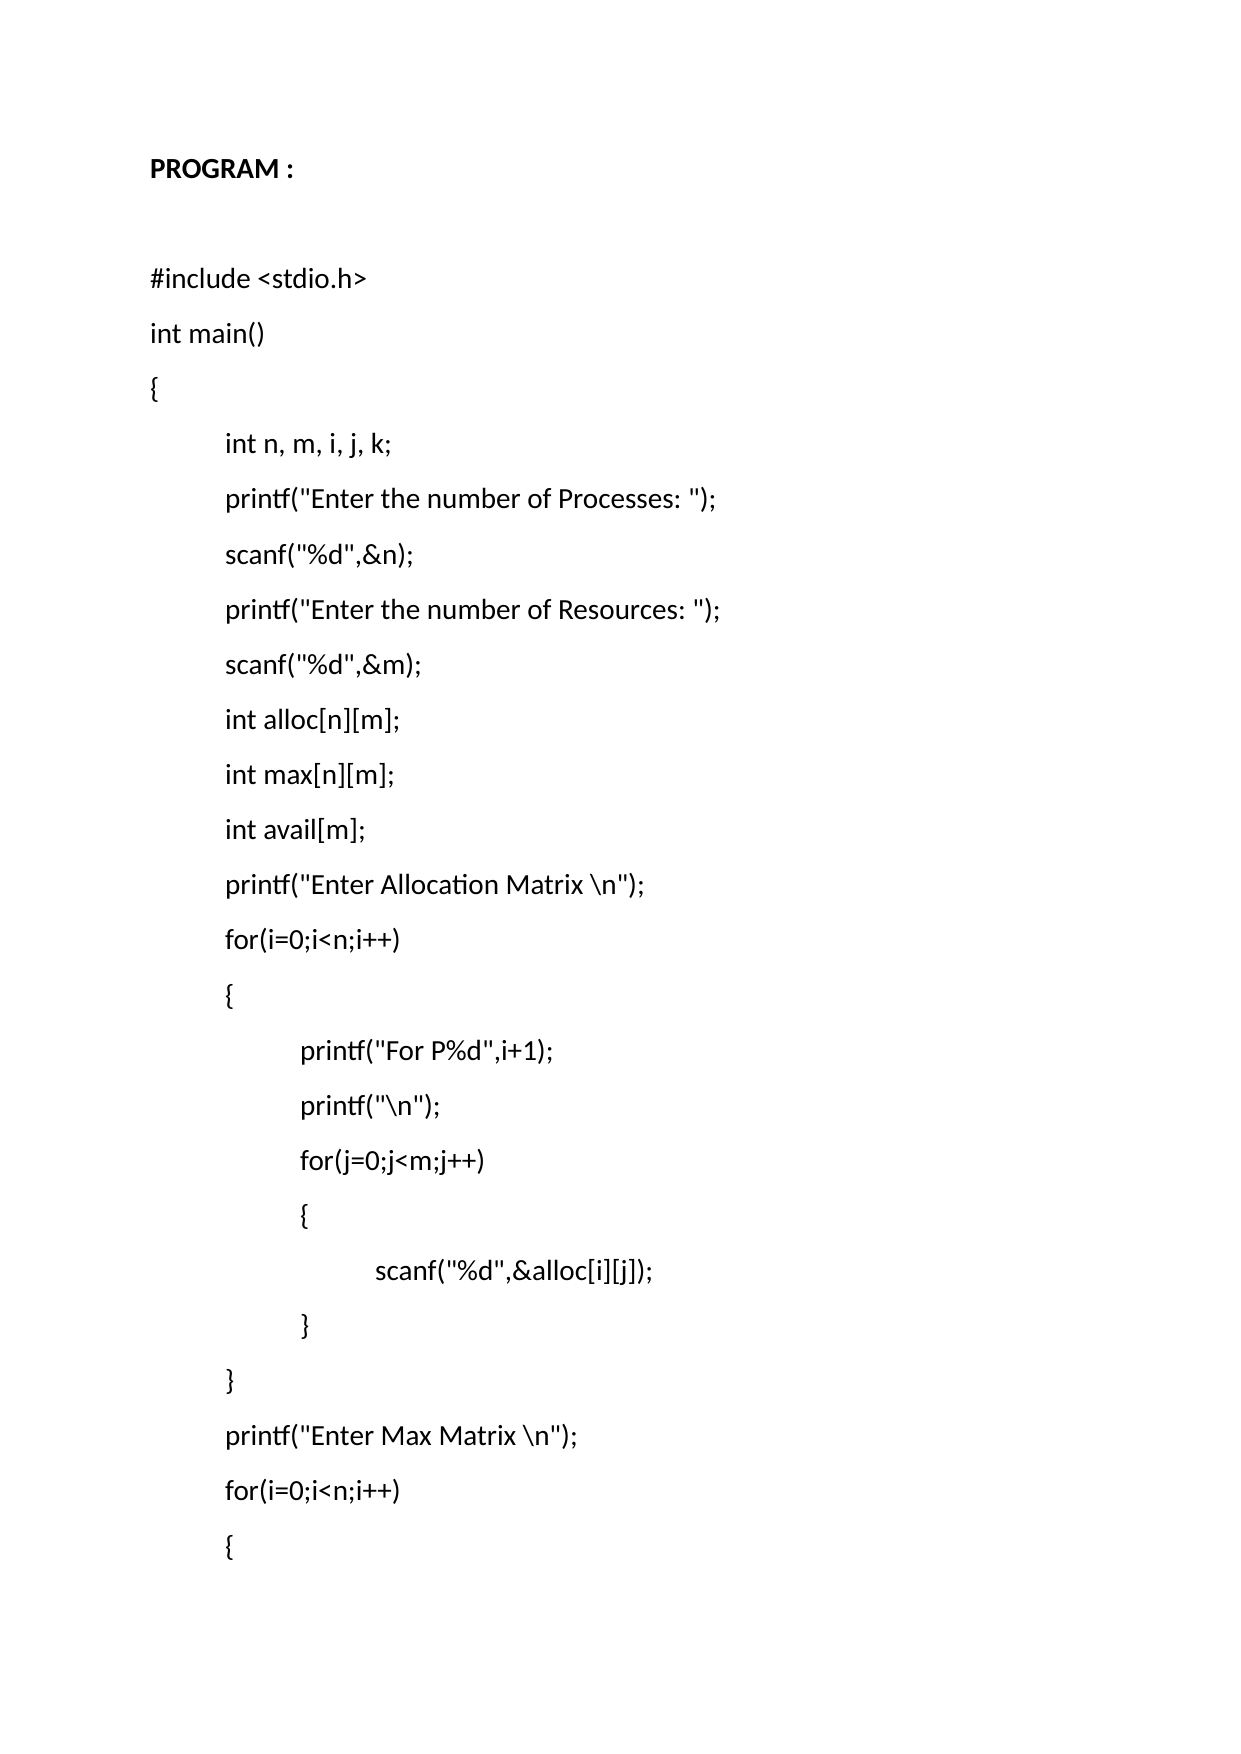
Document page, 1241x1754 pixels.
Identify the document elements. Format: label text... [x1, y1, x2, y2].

text PROGRAM : [150, 150, 1090, 186]
text scanf("%d",&alloc[i][j]); [150, 1252, 1090, 1288]
text for(j=0;j<m;j++) [150, 1142, 1090, 1177]
text int alloc[n][m]; [150, 701, 1090, 737]
text int max[n][m]; [150, 756, 1090, 792]
text } [150, 1362, 1090, 1398]
text for(i=0;i<n;i++) [150, 1472, 1090, 1508]
text printf("Enter the number of Resources: "); [150, 591, 1090, 626]
text printf("Enter Max Matrix \n"); [150, 1417, 1090, 1453]
text int n, m, i, j, k; [150, 426, 1090, 461]
text { [150, 1528, 1090, 1563]
text for(i=0;i<n;i++) [150, 921, 1090, 957]
text printf("For P%d",i+1); [150, 1032, 1090, 1067]
text int avail[m]; [150, 811, 1090, 847]
text printf("\n"); [150, 1087, 1090, 1122]
text int main() [150, 315, 1090, 351]
text printf("Enter the number of Processes: "); [150, 481, 1090, 516]
text { [150, 370, 1090, 406]
text { [150, 977, 1090, 1012]
text { [150, 1197, 1090, 1233]
text } [150, 1307, 1090, 1343]
text #include <stdio.h> [150, 260, 1090, 296]
text scanf("%d",&m); [150, 646, 1090, 682]
text printf("Enter Allocation Matrix \n"); [150, 866, 1090, 902]
text scanf("%d",&n); [150, 536, 1090, 571]
